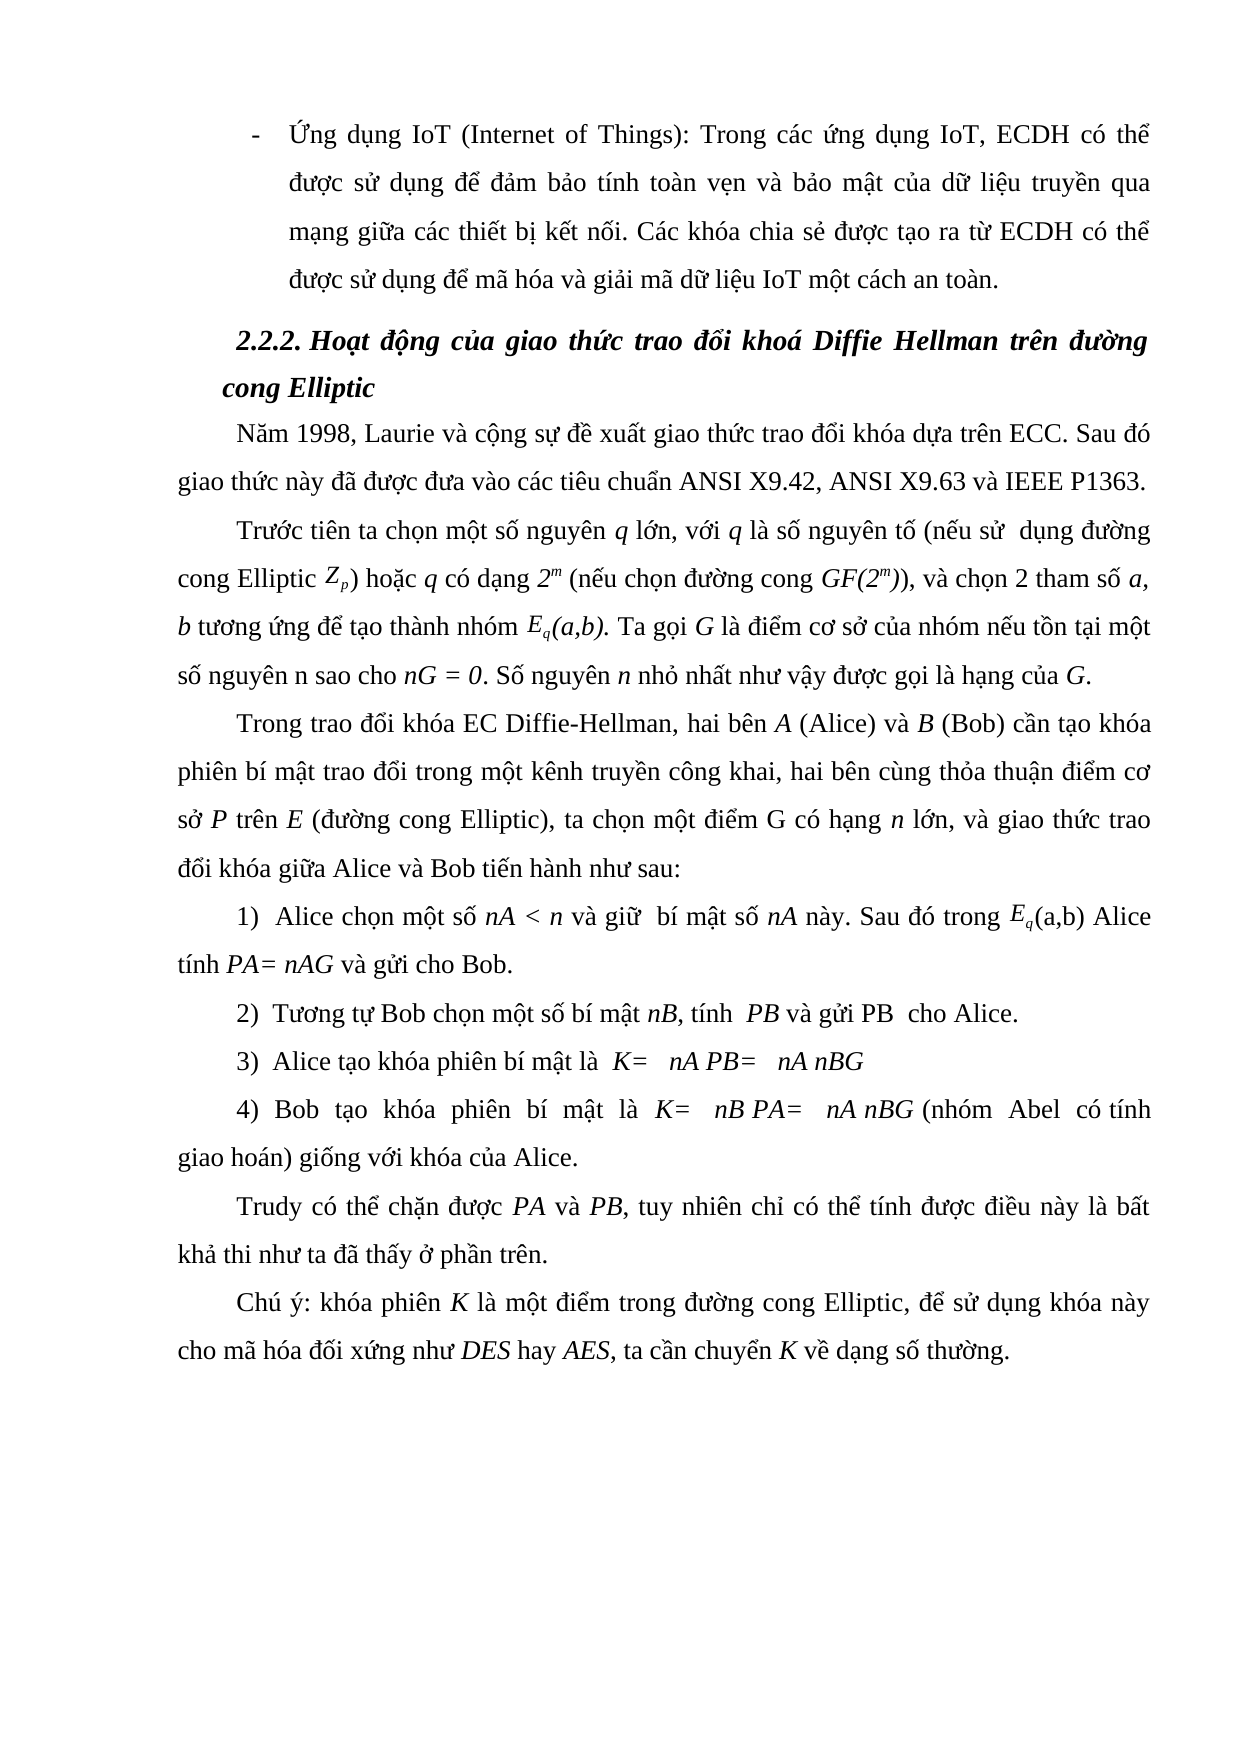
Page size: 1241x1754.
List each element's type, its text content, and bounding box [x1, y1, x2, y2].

text 3) Alice tạo khóa phiên bí mật là K= nA PB= nA nBG [177, 1045, 1152, 1076]
text Trước tiên ta chọn một số nguyên q lớn, với q là số nguyên tố (nếu sử dụng đường cong Elliptic ) hoặc q có dạng 2m (nếu chọn đường cong GF(2m)), và chọn 2 tham số a, b tương ứng để tạo thành nhóm (a,b). Ta gọi G là điểm cơ sở của nhóm nếu tồn tại một số nguyên n sao cho nG = 0. Số nguyên n nhỏ nhất như vậy được gọi là hạng của G. [177, 514, 1152, 690]
text 2) Tương tự Bob chọn một số bí mật nB, tính PB và gửi PB cho Alice. [177, 997, 1152, 1028]
subtitle Hoạt động của giao thức trao đổi khoá Diffie Hellman trên đường cong Elliptic [222, 323, 1152, 404]
text Trong trao đổi khóa EC Diffie-Hellman, hai bên A (Alice) và B (Bob) cần tạo khóa phiên bí mật trao đổi trong một kênh truyền công khai, hai bên cùng thỏa thuận điểm cơ sở P trên E (đường cong Elliptic), ta chọn một điểm G có hạng n lớn, và giao thức trao đổi khóa giữa Alice và Bob tiến hành như sau: [177, 707, 1152, 883]
text Năm 1998, Laurie và cộng sự đề xuất giao thức trao đổi khóa dựa trên ECC. Sau đó giao thức này đã được đưa vào các tiêu chuẩn ANSI X9.42, ANSI X9.63 và IEEE P1363. [177, 417, 1152, 497]
text Chú ý: khóa phiên K là một điểm trong đường cong Elliptic, để sử dụng khóa này cho mã hóa đối xứng như DES hay AES, ta cần chuyển K về dạng số thường. [177, 1286, 1152, 1365]
text 4) Bob tạo khóa phiên bí mật là K= nB PA= nA nBG (nhóm Abel có tính giao hoán) giống với khóa của Alice. [177, 1093, 1152, 1172]
text 1) Alice chọn một số nA < n và giữ bí mật số nA này. Sau đó trong (a,b) Alice tính PA= nAG và gửi cho Bob. [177, 900, 1152, 979]
list Ứng dụng IoT (Internet of Things): Trong các ứng dụng IoT, ECDH có thể được sử dụng để đảm bảo tính toàn vẹn và bảo mật của dữ liệu truyền qua mạng giữa các thiết bị kết nối. Các khóa chia sẻ được tạo ra từ ECDH có thể được sử dụng để mã hóa và giải mã dữ liệu IoT một cách an toàn. [251, 118, 1152, 294]
text Trudy có thể chặn được PA và PB, tuy nhiên chỉ có thể tính được điều này là bất khả thi như ta đã thấy ở phần trên. [177, 1189, 1152, 1269]
